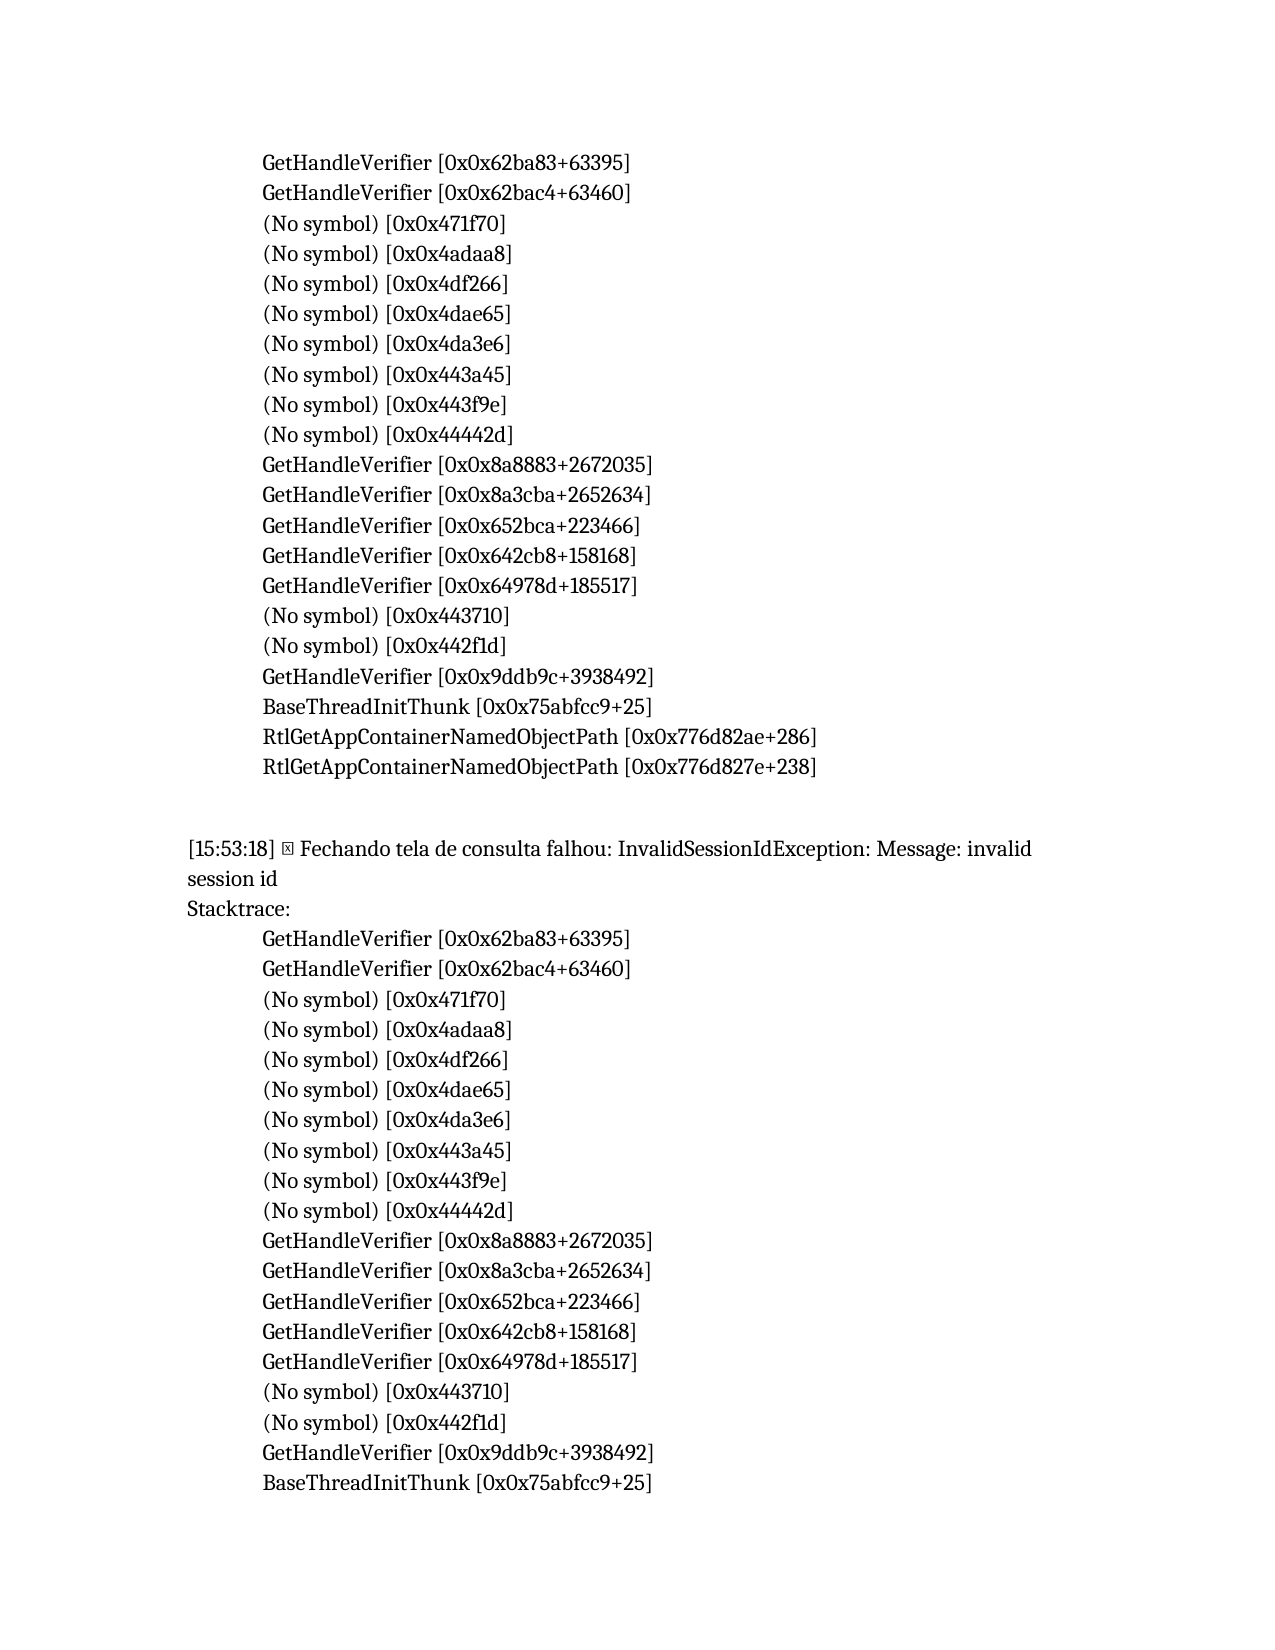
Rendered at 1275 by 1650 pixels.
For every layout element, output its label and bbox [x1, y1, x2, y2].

text [187, 835, 1087, 1496]
text [187, 150, 1087, 811]
